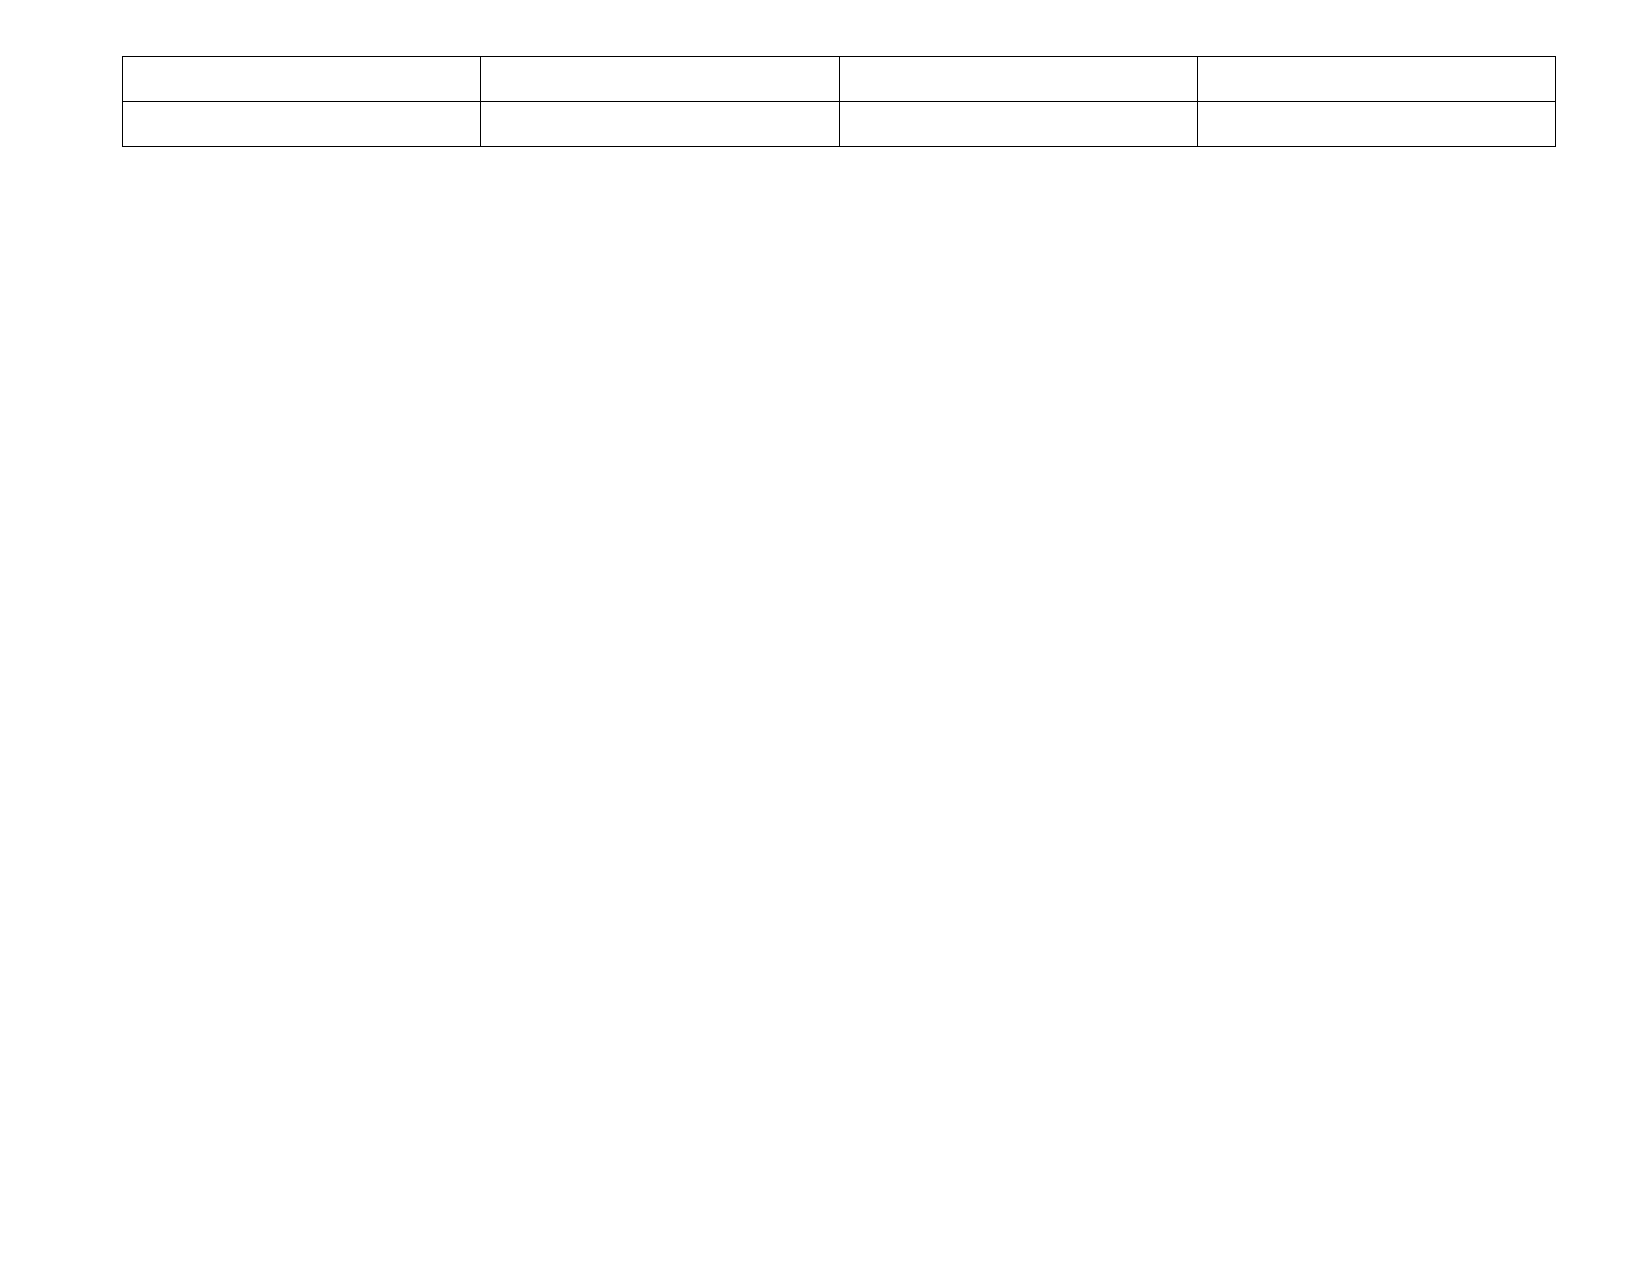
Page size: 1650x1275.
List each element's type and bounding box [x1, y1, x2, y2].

table_cell [840, 57, 1197, 101]
table_cell [1198, 57, 1555, 101]
table_cell [123, 57, 480, 101]
table_cell [840, 102, 1197, 146]
table_cell [123, 102, 480, 146]
table_cell [481, 102, 839, 146]
table_cell [1198, 102, 1555, 146]
table_cell [481, 57, 839, 101]
